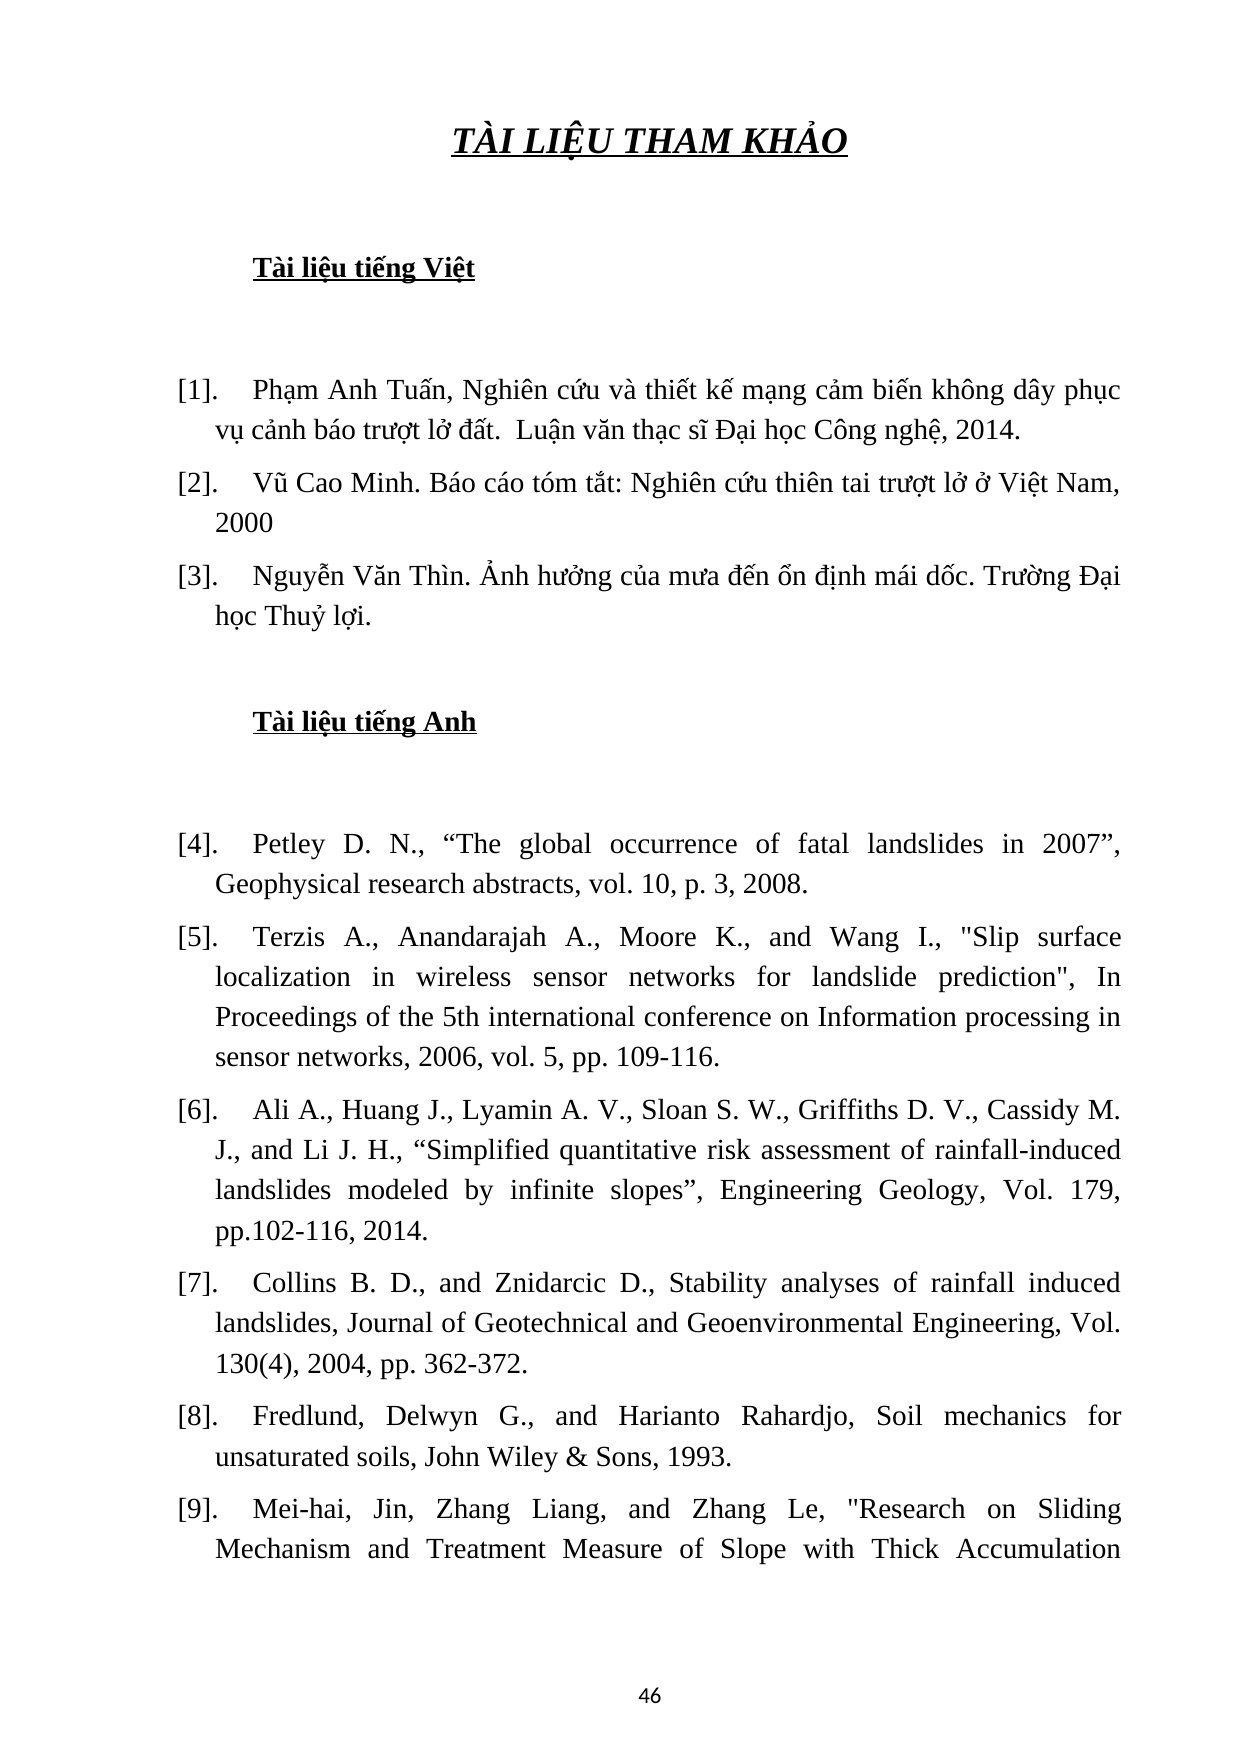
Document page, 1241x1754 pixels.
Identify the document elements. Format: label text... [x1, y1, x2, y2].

text Tài liệu tiếng Việt [177, 250, 1122, 284]
list Fredlund, Delwyn G., and Harianto Rahardjo, Soil mechanics for unsaturated soils, John Wiley & Sons, 1993. [177, 1398, 1122, 1472]
list Nguyễn Văn Thìn. Ảnh hưởng của mưa đến ổn định mái dốc. Trường Đại học Thuỷ lợi. [177, 558, 1122, 632]
list Terzis A., Anandarajah A., Moore K., and Wang I., "Slip surface localization in wireless sensor networks for landslide prediction", In Proceedings of the 5th international conference on Information processing in sensor networks, 2006, vol. 5, pp. 109-116. [177, 919, 1122, 1073]
text Tài liệu tiếng Anh [177, 704, 1122, 737]
list Vũ Cao Minh. Báo cáo tóm tắt: Nghiên cứu thiên tai trượt lở ở Việt Nam, 2000 [177, 465, 1122, 539]
subtitle TÀI LIỆU THAM KHẢO [177, 118, 1122, 161]
list Phạm Anh Tuấn, Nghiên cứu và thiết kế mạng cảm biến không dây phục vụ cảnh báo trượt lở đất. Luận văn thạc sĩ Đại học Công nghệ, 2014. [177, 372, 1122, 446]
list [177, 1491, 1122, 1565]
list Ali A., Huang J., Lyamin A. V., Sloan S. W., Griffiths D. V., Cassidy M. J., and Li J. H., “Simplified quantitative risk assessment of rainfall-induced landslides modeled by infinite slopes”, Engineering Geology, Vol. 179, pp.102-116, 2014. [177, 1092, 1122, 1246]
list Petley D. N., “The global occurrence of fatal landslides in 2007”, Geophysical research abstracts, vol. 10, p. 3, 2008. [177, 826, 1122, 899]
list Collins B. D., and Znidarcic D., Stability analyses of rainfall induced landslides, Journal of Geotechnical and Geoenvironmental Engineering, Vol. 130(4), 2004, pp. 362-372. [177, 1265, 1122, 1379]
